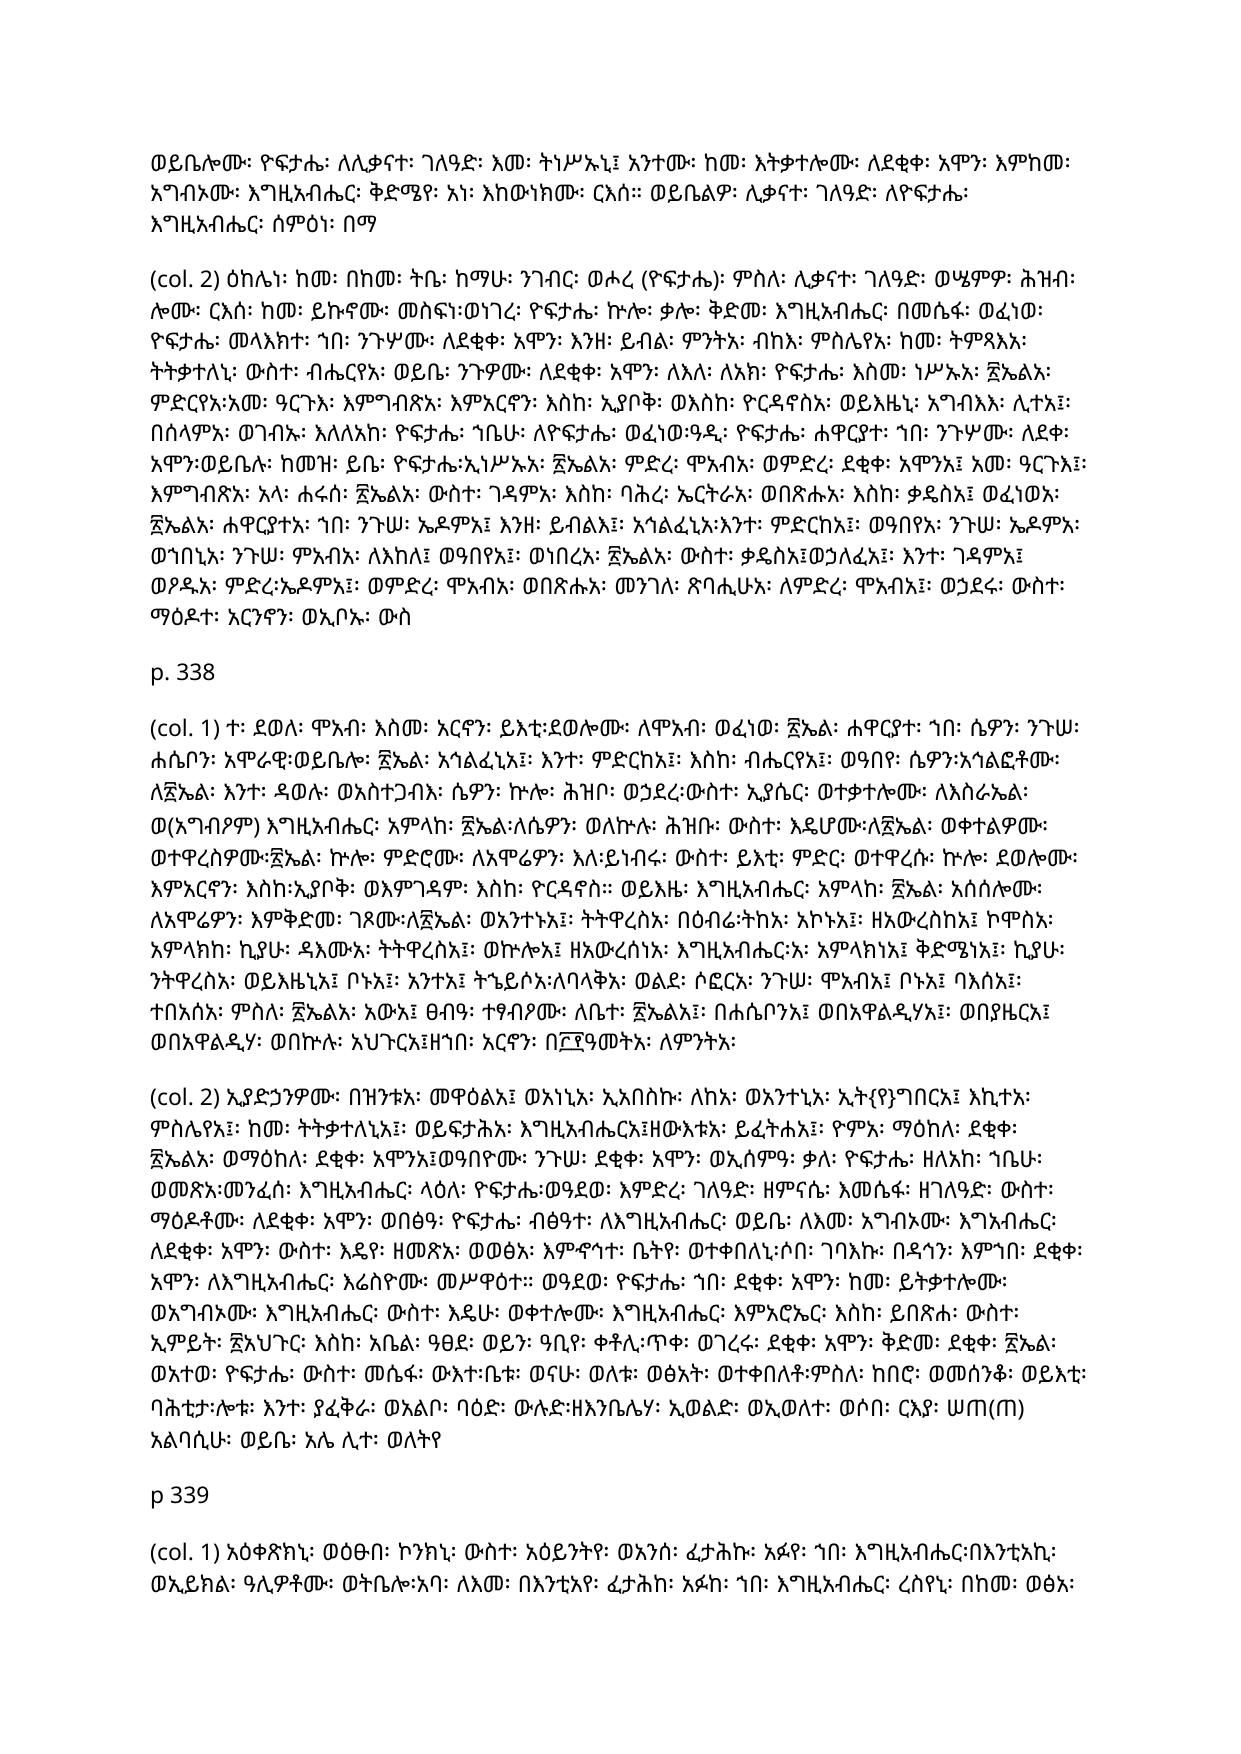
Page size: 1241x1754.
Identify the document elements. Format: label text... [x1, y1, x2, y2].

text p 339 [150, 1479, 1090, 1510]
text (col. 2) ዕከሌነ፡ ከመ፡ በከመ፡ ትቤ፡ ከማሁ፡ ንገብር፡ ወሖረ (ዮፍታሔ)፡ ምስለ፡ ሊቃናተ፡ ገለዓድ፡ ወሤምዎ፡ ሕዝብ፡ ሎሙ፡ ርእሰ፡ ከመ፡ ይኩኖሙ፡ መስፍነ፡ወነገረ፡ ዮፍታሔ፡ ኵሎ፡ ቃሎ፡ ቅድመ፡ እግዚአብሔር፡ በመሴፋ፡ ወፈነወ፡ ዮፍታሔ፡ መላእክተ፡ ኀበ፡ ንጉሦሙ፡ ለደቂቀ፡ አሞን፡ እንዘ፡ ይብል፡ ምንትአ፡ ብከእ፡ ምስሌየአ፡ ከመ፡ ትምጻእአ፡ ትትቃተለኒ፡ ውስተ፡ ብሔርየአ፡ ወይቤ፡ ንጉዎሙ፡ ለደቂቀ፡ አሞን፡ ለእለ፡ ለአክ፡ ዮፍታሔ፡ እስመ፡ ነሥኡአ፡ ፳ኤልአ፡ ምድርየአ፡አመ፡ ዓርጉእ፡ እምግብጽአ፡ እምአርኖን፡ እስከ፡ ኢያቦቅ፡ ወእስከ፡ ዮርዳኖስአ፡ ወይእዜኒ፡ አግብእእ፡ ሊተአ፤፡ በሰላምአ፡ ወገብኡ፡ እለለአከ፡ ዮፍታሔ፡ ኀቤሁ፡ ለዮፍታሔ፡ ወፈነወ፡ዓዲ፡ ዮፍታሔ፡ ሐዋርያተ፡ ኀበ፡ ንጉሦሙ፡ ለደቀ፡ አሞን፡ወይቤሉ፡ ከመዝ፡ ይቤ፡ ዮፍታሔ፡ኢነሥኡአ፡ ፳ኤልአ፡ ምድረ፡ ሞአብአ፡ ወምድረ፡ ደቂቀ፡ አሞንአ፤ አመ፡ ዓርጉእ፤፡ እምግብጽአ፡ አላ፡ ሐሩሰ፡ ፳ኤልአ፡ ውስተ፡ ገዳምአ፡ እስከ፡ ባሕረ፡ ኤርትራአ፡ ወበጽሑአ፡ እስከ፡ ቃዴስአ፤ ወፈነወአ፡ ፳ኤልአ፡ ሐዋርያተአ፡ ኀበ፡ ንጉሠ፡ ኤዶምአ፤ እንዘ፡ ይብልእ፤፡ አኅልፈኒአ፡እንተ፡ ምድርከአ፤፡ ወዓበየአ፡ ንጉሠ፡ ኤዶምአ፡ወኀበኒአ፡ ንጉሠ፡ ምአብአ፡ ለእከለ፤ ወዓበየአ፤፡ ወነበረአ፡ ፳ኤልአ፡ ውስተ፡ ቃዴስአ፤ወኃለፈአ፤፡ እንተ፡ ገዳምአ፤ ወዖዱአ፡ ምድረ፡ኤዶምአ፤፡ ወምድረ፡ ሞአብአ፡ ወበጽሑአ፡ መንገለ፡ ጽባሒሁአ፡ ለምድረ፡ ሞአብአ፤፡ ወኃደሩ፡ ውስተ፡ ማዕዶተ፡ አርንኖን፡ ወኢቦኡ፡ ውስ [150, 263, 1090, 631]
text (col. 2) ኢያድኃንዎሙ፡ በዝንቱአ፡ መዋዕልአ፤ ወአነኒአ፡ ኢአበስኩ፡ ለከአ፡ ወአንተኒአ፡ ኢት{የ}ግበርአ፤ እኪተአ፡ ምስሌየአ፤፡ ከመ፡ ትትቃተለኒአ፤፡ ወይፍታሕአ፡ እግዚአብሔርአ፤ዘውእቱአ፡ ይፈትሐአ፤፡ ዮምአ፡ ማዕከለ፡ ደቂቀ፡ ፳ኤልአ፡ ወማዕከለ፡ ደቂቀ፡ አሞንአ፤ወዓበዮሙ፡ ንጉሠ፡ ደቂቀ፡ አሞን፡ ወኢሰምዓ፡ ቃለ፡ ዮፍታሔ፡ ዘለአከ፡ ኀቤሁ፡ ወመጽአ፡መንፈሰ፡ እግዚአብሔር፡ ላዕለ፡ ዮፍታሔ፡ወዓደወ፡ እምድረ፡ ገለዓድ፡ ዘምናሴ፡ እመሴፋ፡ ዘገለዓድ፡ ውስተ፡ ማዕዶቶሙ፡ ለደቂቀ፡ አሞን፡ ወበፅዓ፡ ዮፍታሔ፡ ብፅዓተ፡ ለእግዚአብሔር፡ ወይቤ፡ ለእመ፡ አግብኦሙ፡ እግአብሔር፡ ለደቂቀ፡ አሞን፡ ውስተ፡ እዴየ፡ ዘመጽአ፡ ወወፅአ፡ እምኆኅተ፡ ቤትየ፡ ወተቀበለኒ፡ሶበ፡ ገባእኩ፡ በዳኅን፡ እምኀበ፡ ደቂቀ፡ አሞን፡ ለእግዚአብሔር፡ እሬስዮሙ፡ መሥዋዕተ። ወዓደወ፡ ዮፍታሔ፡ ኀበ፡ ደቂቀ፡ አሞን፡ ከመ፡ ይትቃተሎሙ፡ ወአግብኦሙ፡ እግዚአብሔር፡ ውስተ፡ እዴሁ፡ ወቀተሎሙ፡ እግዚአብሔር፡ እምአሮኤር፡ እስከ፡ ይበጽሐ፡ ውስተ፡ ኢምይት፡ ፳አህጉር፡ እስከ፡ አቤል፡ ዓፀደ፡ ወይን፡ ዓቢየ፡ ቀቶሊ፡ጥቀ፡ ወገረሩ፡ ደቂቀ፡ አሞን፡ ቅድመ፡ ደቂቀ፡ ፳ኤል፡ ወአተወ፡ ዮፍታሔ፡ ውስተ፡ መሴፋ፡ ውእተ፡ቤቱ፡ ወናሁ፡ ወለቱ፡ ወፅአት፡ ወተቀበለቶ፡ምስለ፡ ከበሮ፡ ወመሰንቆ፡ ወይእቲ፡ ባሕቲታ፡ሎቱ፡ እንተ፡ ያፈቅራ፡ ወአልቦ፡ ባዕድ፡ ውሉድ፡ዘእንቤሌሃ፡ ኢወልድ፡ ወኢወለተ፡ ወሶበ፡ ርእያ፡ ሠጠ(ጠ) አልባሲሁ፡ ወይቤ፡ አሌ ሊተ፡ ወለትየ [150, 1081, 1090, 1454]
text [150, 1536, 1090, 1598]
text p. 338 [150, 656, 1090, 687]
text (col. 1) ተ፡ ደወለ፡ ሞአብ፡ እስመ፡ አርኖን፡ ይእቲ፡ደወሎሙ፡ ለሞአብ፡ ወፈነወ፡ ፳ኤል፡ ሐዋርያተ፡ ኀበ፡ ሴዎን፡ ንጉሠ፡ ሐሴቦን፡ አሞራዊ፡ወይቤሎ፡ ፳ኤል፡ አኅልፈኒአ፤፡ እንተ፡ ምድርከአ፤፡ እስከ፡ ብሔርየአ፤፡ ወዓበየ፡ ሴዎን፡አኅልፎቶሙ፡ ለ፳ኤል፡ እንተ፡ ዳወሉ፡ ወአስተጋብእ፡ ሴዎን፡ ኵሎ፡ ሕዝቦ፡ ወኃደረ፡ውስተ፡ ኢያሴር፡ ወተቃተሎሙ፡ ለእስራኤል፡ ወ(አግብዖም) እግዚአብሔር፡ አምላከ፡ ፳ኤል፡ለሴዎን፡ ወለኵሉ፡ ሕዝቡ፡ ውስተ፡ እዴሆሙ፡ለ፳ኤል፡ ወቀተልዎሙ፡ ወተዋረስዎሙ፡፳ኤል፡ ኵሎ፡ ምድሮሙ፡ ለአሞሬዎን፡ እለ፡ይነብሩ፡ ውስተ፡ ይእቲ፡ ምድር፡ ወተዋረሱ፡ ኵሎ፡ ደወሎሙ፡ እምአርኖን፡ እስከ፡ኢያቦቅ፡ ወእምገዳም፡ እስከ፡ ዮርዳኖስ። ወይእዜ፡ እግዚአብሔር፡ አምላከ፡ ፳ኤል፡ አሰሰሎሙ፡ ለአሞሬዎን፡ እምቅድመ፡ ገጾሙ፡ለ፳ኤል፡ ወአንተኑአ፤፡ ትትዋረስአ፡ በዕብሬ፡ትከአ፡ አኮኑአ፤፡ ዘአውረስከአ፤ ኮሞስአ፡አምላክከ፡ ኪያሁ፡ ዳእሙአ፡ ትትዋረስአ፤፡ ወኵሎአ፤ ዘአውረሰነአ፡ እግዚአብሔር፡አ፡ አምላክነአ፤ ቅድሜነአ፤፡ ኪያሁ፡ ንትዋረስአ፡ ወይእዜኒአ፤ ቦኑአ፤፡ አንተአ፤ ትኄይሶአ፡ለባላቅአ፡ ወልደ፡ ሶፎርአ፡ ንጉሠ፡ ሞአብአ፤ ቦኑአ፤ ባእሰአ፤፡ ተበአሰአ፡ ምስለ፡ ፳ኤልአ፡ አውአ፤ ፀብዓ፡ ተፃብዖሙ፡ ለቤተ፡ ፳ኤልአ፤፡ በሐሴቦንአ፤ ወበአዋልዲሃአ፤፡ ወበያዜርአ፤ ወበአዋልዲሃ፡ ወበኵሉ፡ አህጉርአ፤ዘኀበ፡ አርኖን፡ በ፫፻ዓመትአ፡ ለምንትአ፡ [150, 712, 1090, 1056]
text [150, 150, 1090, 238]
